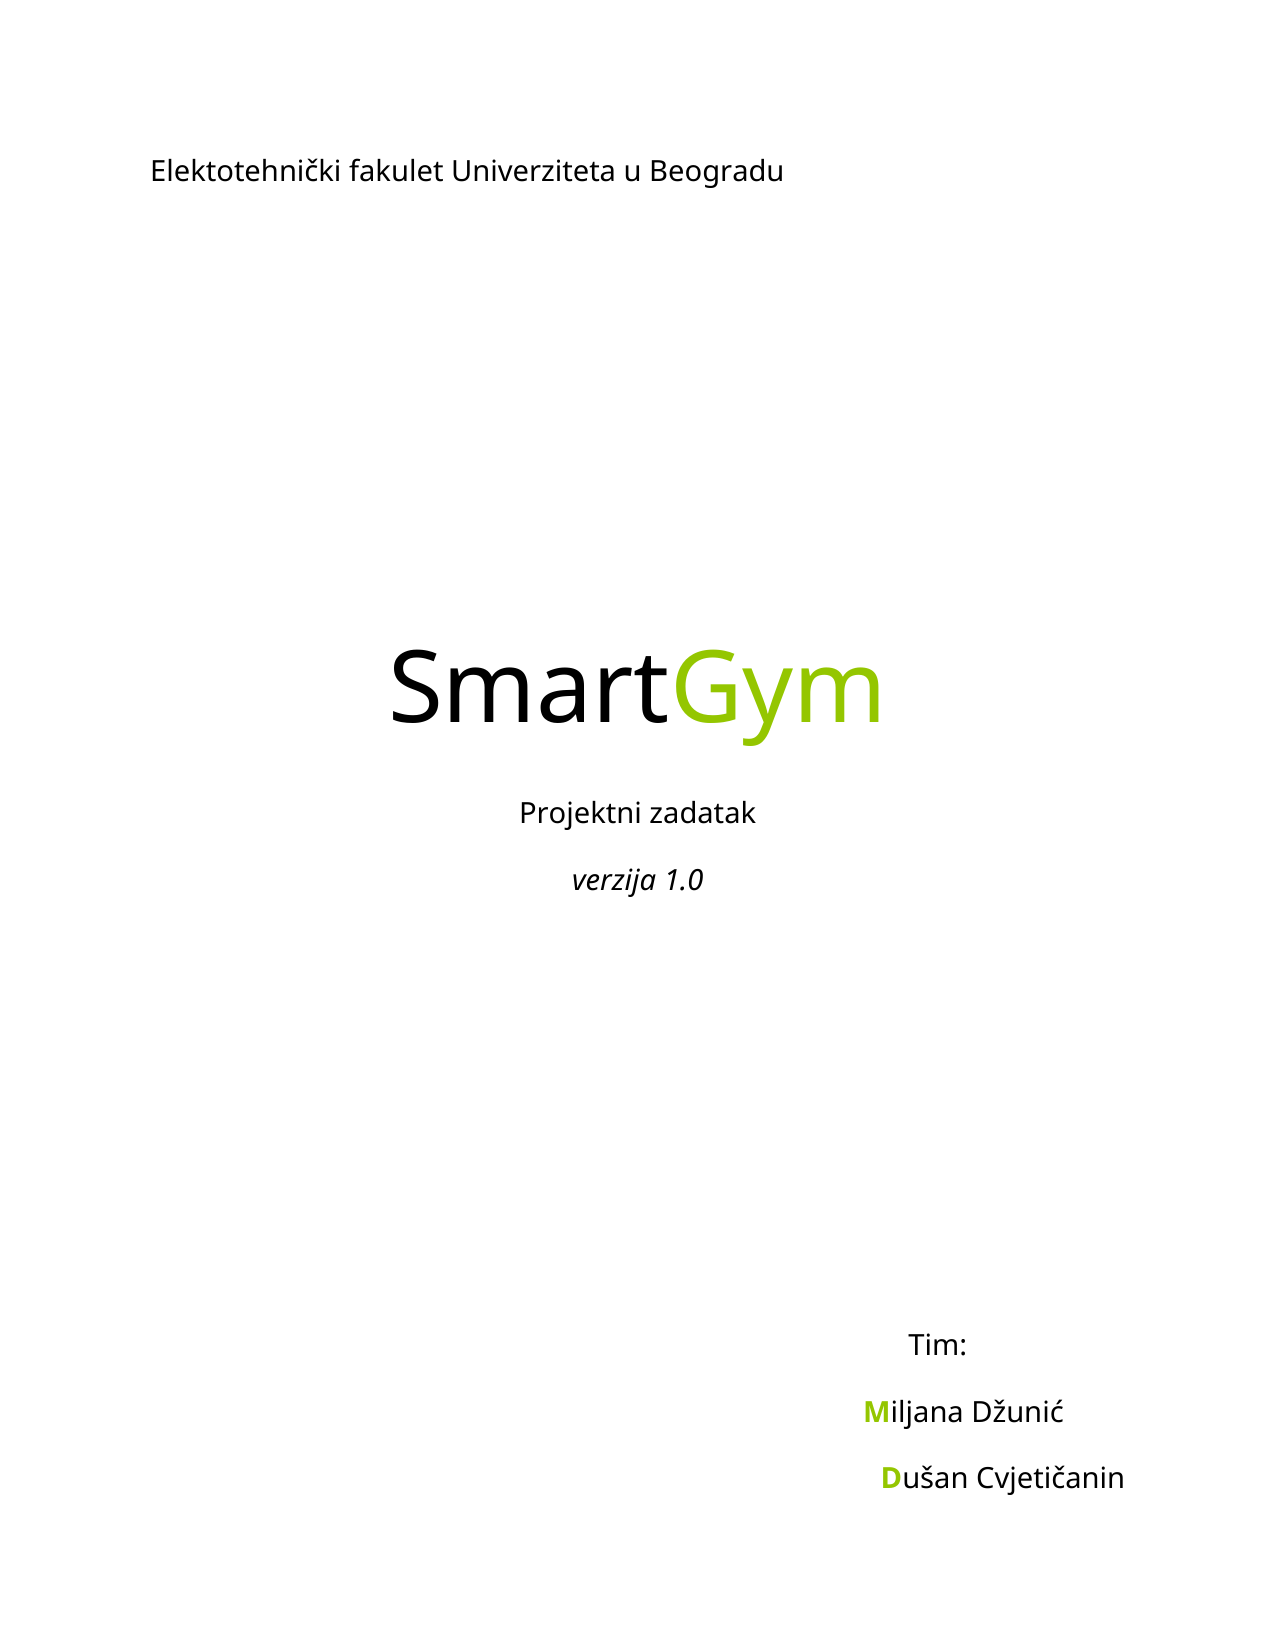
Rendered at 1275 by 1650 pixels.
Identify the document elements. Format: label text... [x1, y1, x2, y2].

text SmartGym [150, 615, 1125, 751]
text verzija 1.0 [150, 859, 1125, 899]
text Projektni zadatak [150, 793, 1125, 832]
text Miljana Džunić [825, 1391, 1125, 1431]
text Tim: [675, 1324, 1125, 1364]
text Dušan Cvjetičanin [150, 1457, 1125, 1497]
text Elektotehnički fakulet Univerziteta u Beogradu [150, 150, 1125, 190]
